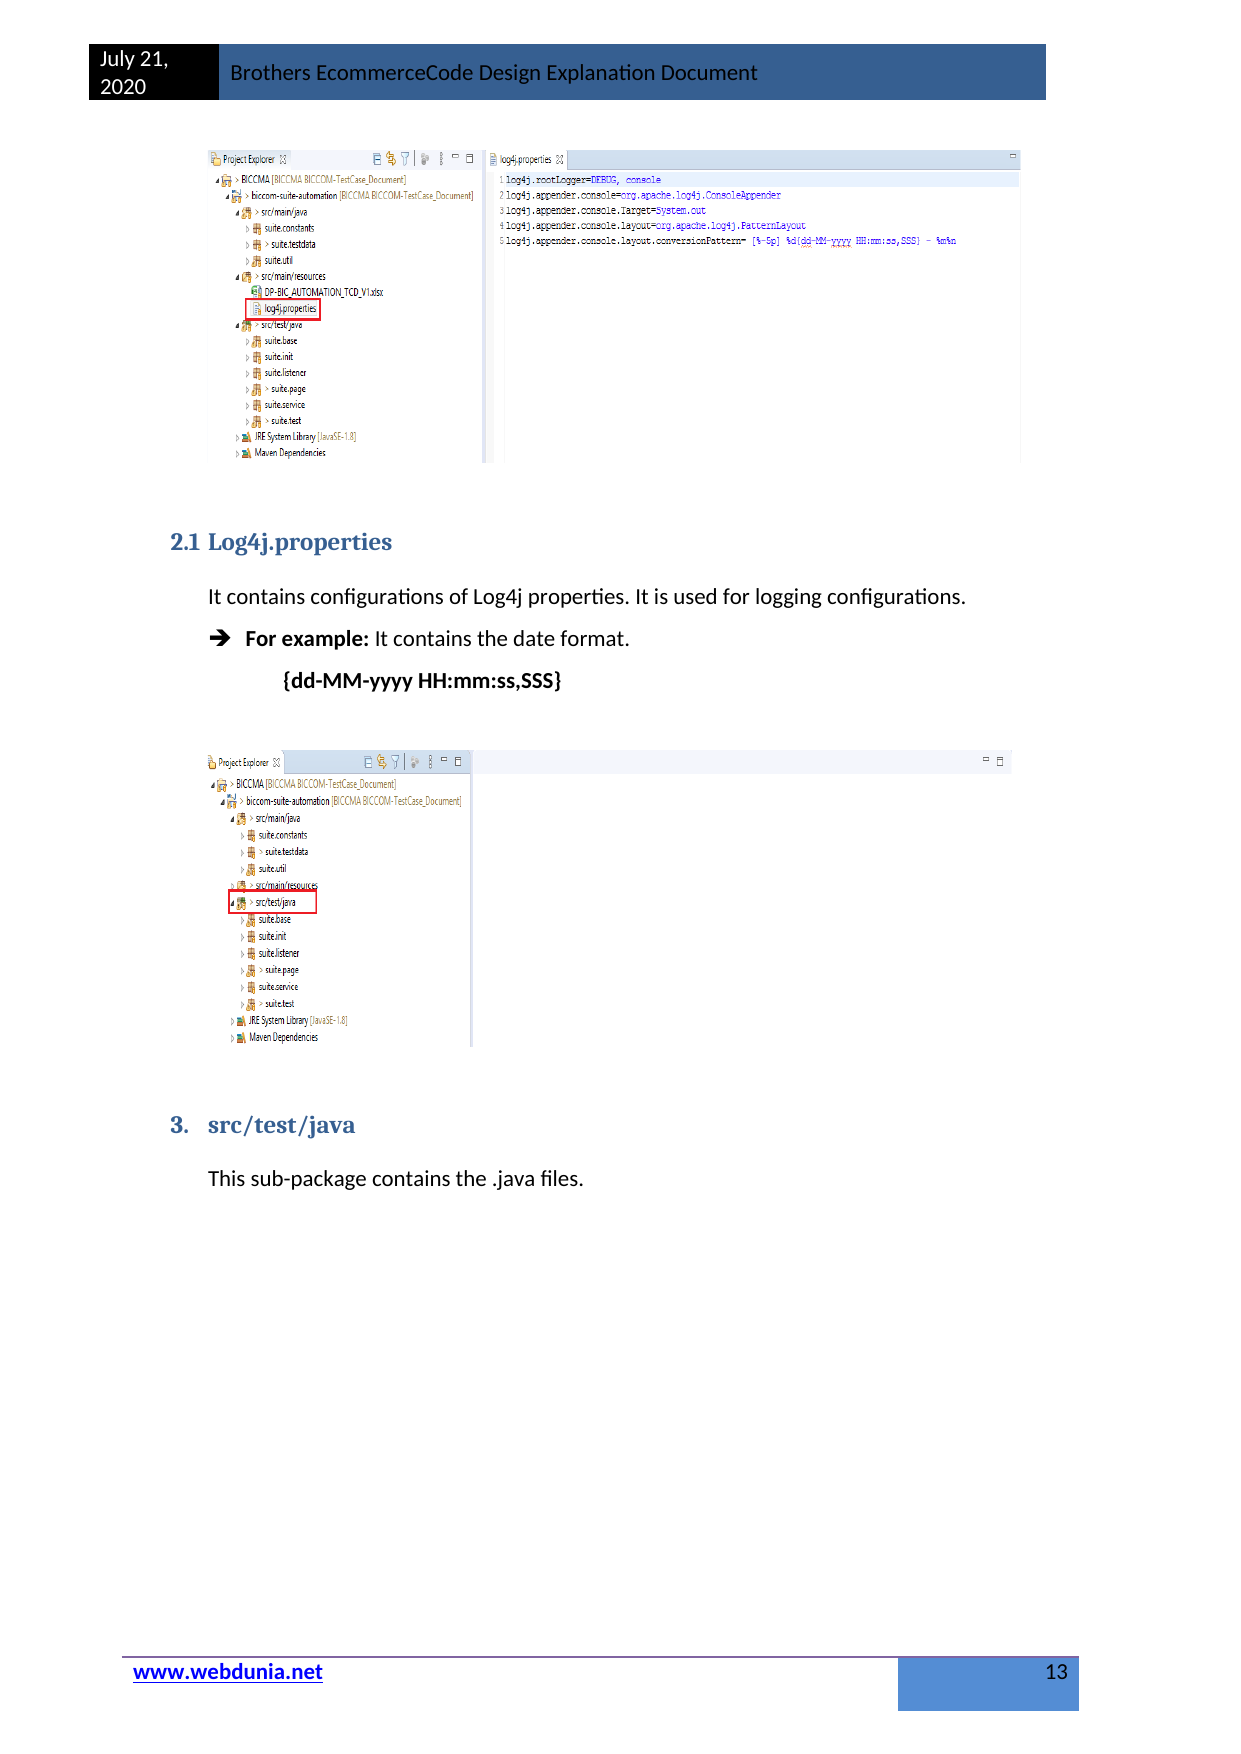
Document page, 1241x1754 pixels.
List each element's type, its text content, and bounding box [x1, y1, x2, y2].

list This sub-package contains the .java files. [208, 1164, 1090, 1193]
list For example: It contains the date format. [208, 624, 1090, 652]
list It contains configurations of Log4j properties. It is used for logging configurations. [208, 582, 1090, 610]
subtitle Log4j.properties [170, 528, 1090, 557]
list {dd-MM-yyyy HH:mm:ss,SSS} [208, 666, 1090, 694]
picture [207, 150, 1040, 464]
subtitle src/test/java [170, 1111, 1090, 1139]
picture [207, 750, 1018, 1047]
